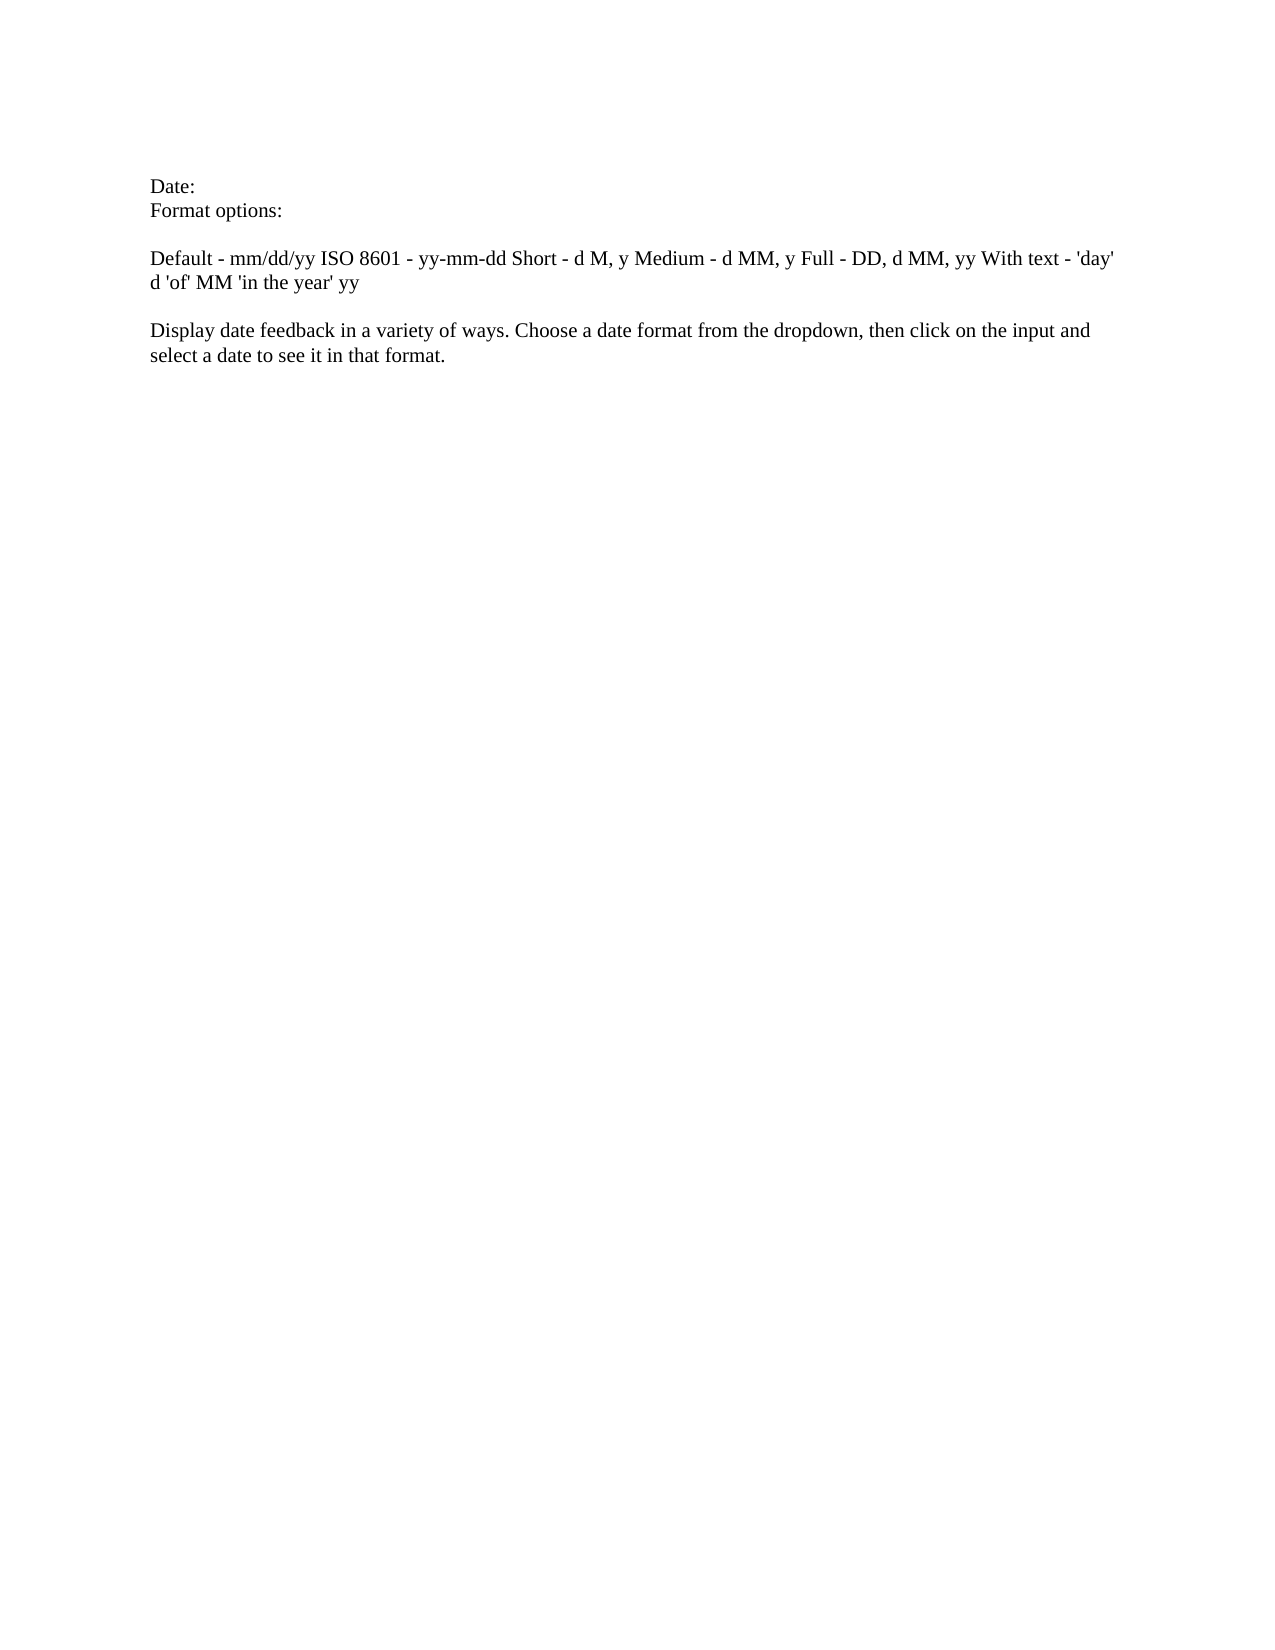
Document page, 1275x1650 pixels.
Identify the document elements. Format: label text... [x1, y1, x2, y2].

text Date: [150, 174, 1125, 198]
text Default - mm/dd/yy ISO 8601 - yy-mm-dd Short - d M, y Medium - d MM, y Full - DD, d MM, yy With text - 'day' d 'of' MM 'in the year' yy [150, 246, 1125, 294]
text Format options: [150, 198, 1125, 222]
text Display date feedback in a variety of ways. Choose a date format from the dropdown, then click on the input and select a date to see it in that format. [150, 318, 1125, 367]
